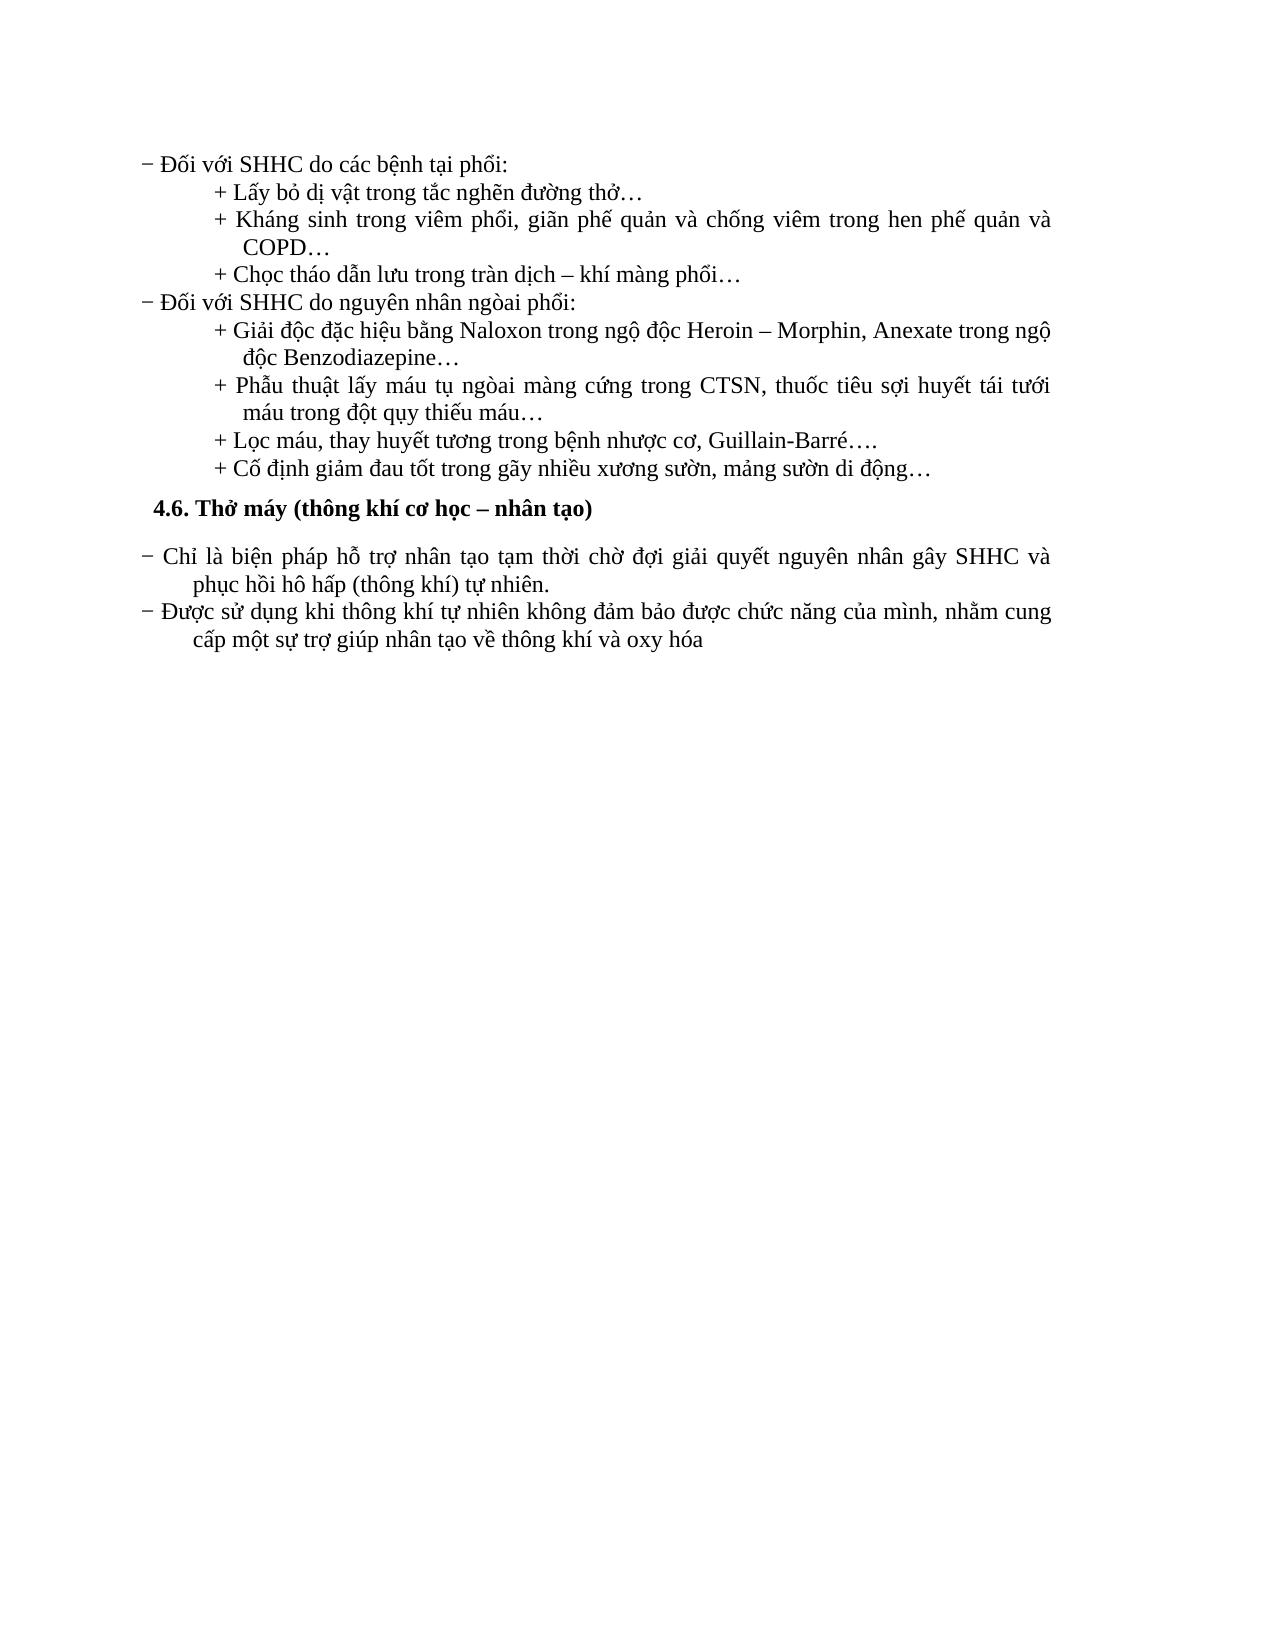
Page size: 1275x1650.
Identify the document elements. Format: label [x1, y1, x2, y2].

table_header [141, 150, 1275, 1484]
